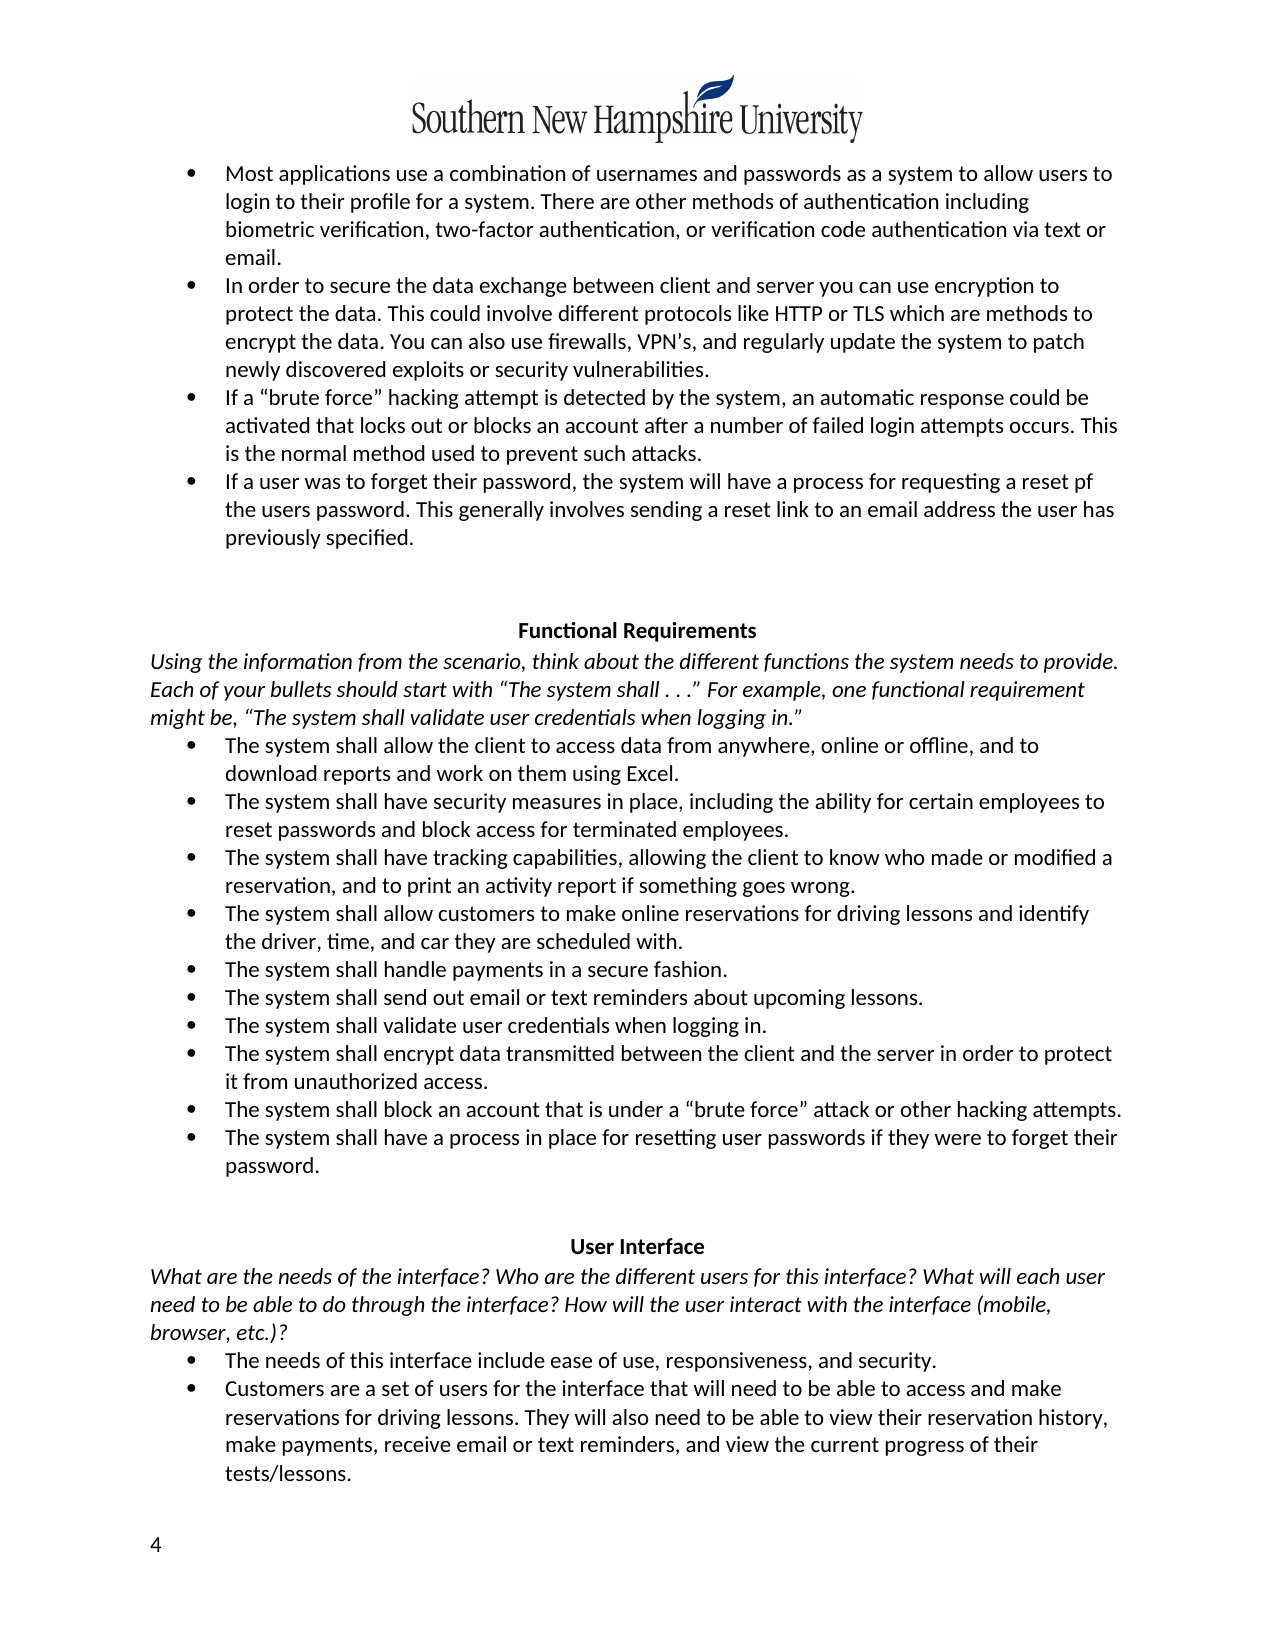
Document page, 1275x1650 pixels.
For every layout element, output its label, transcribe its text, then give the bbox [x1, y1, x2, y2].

text Using the information from the scenario, think about the different functions the system needs to provide. Each of your bullets should start with “The system shall . . .” For example, one functional requirement might be, “The system shall validate user credentials when logging in.” [150, 647, 1125, 731]
list The system shall allow the client to access data from anywhere, online or offline, and to download reports and work on them using Excel. [187, 731, 1125, 787]
list The system shall have security measures in place, including the ability for certain employees to reset passwords and block access for terminated employees. [187, 787, 1125, 843]
list In order to secure the data exchange between client and server you can use encryption to protect the data. This could involve different protocols like HTTP or TLS which are methods to encrypt the data. You can also use firewalls, VPN’s, and regularly update the system to patch newly discovered exploits or security vulnerabilities. [187, 271, 1125, 383]
list Most applications use a combination of usernames and passwords as a system to allow users to login to their profile for a system. There are other methods of authentication including biometric verification, two-factor authentication, or verification code authentication via text or email. [187, 159, 1125, 271]
list The system shall have a process in place for resetting user passwords if they were to forget their password. [187, 1123, 1125, 1179]
list The system shall allow customers to make online reservations for driving lessons and identify the driver, time, and car they are scheduled with. [187, 899, 1125, 955]
text What are the needs of the interface? Who are the different users for this interface? What will each user need to be able to do through the interface? How will the user interact with the interface (mobile, browser, etc.)? [150, 1262, 1125, 1347]
list The system shall encrypt data transmitted between the client and the server in order to protect it from unauthorized access. [187, 1039, 1125, 1095]
list If a “brute force” hacking attempt is detected by the system, an automatic response could be activated that locks out or blocks an account after a number of failed login attempts occurs. This is the normal method used to prevent such attacks. [187, 383, 1125, 467]
subtitle User Interface [150, 1232, 1125, 1260]
picture [412, 75, 863, 143]
list The system shall have tracking capabilities, allowing the client to know who made or modified a reservation, and to print an activity report if something goes wrong. [187, 843, 1125, 899]
list If a user was to forget their password, the system will have a process for requesting a reset pf the users password. This generally involves sending a reset link to an email address the user has previously specified. [187, 467, 1125, 551]
list The system shall validate user credentials when logging in. [187, 1011, 1125, 1039]
list The system shall send out email or text reminders about upcoming lessons. [187, 983, 1125, 1011]
subtitle Functional Requirements [150, 617, 1125, 645]
list Customers are a set of users for the interface that will need to be able to access and make reservations for driving lessons. They will also need to be able to view their reservation history, make payments, receive email or text reminders, and view the current progress of their tests/lessons. [187, 1374, 1125, 1487]
list The system shall handle payments in a secure fashion. [187, 955, 1125, 983]
list The needs of this interface include ease of use, responsiveness, and security. [187, 1347, 1125, 1374]
list The system shall block an account that is under a “brute force” attack or other hacking attempts. [187, 1095, 1125, 1123]
